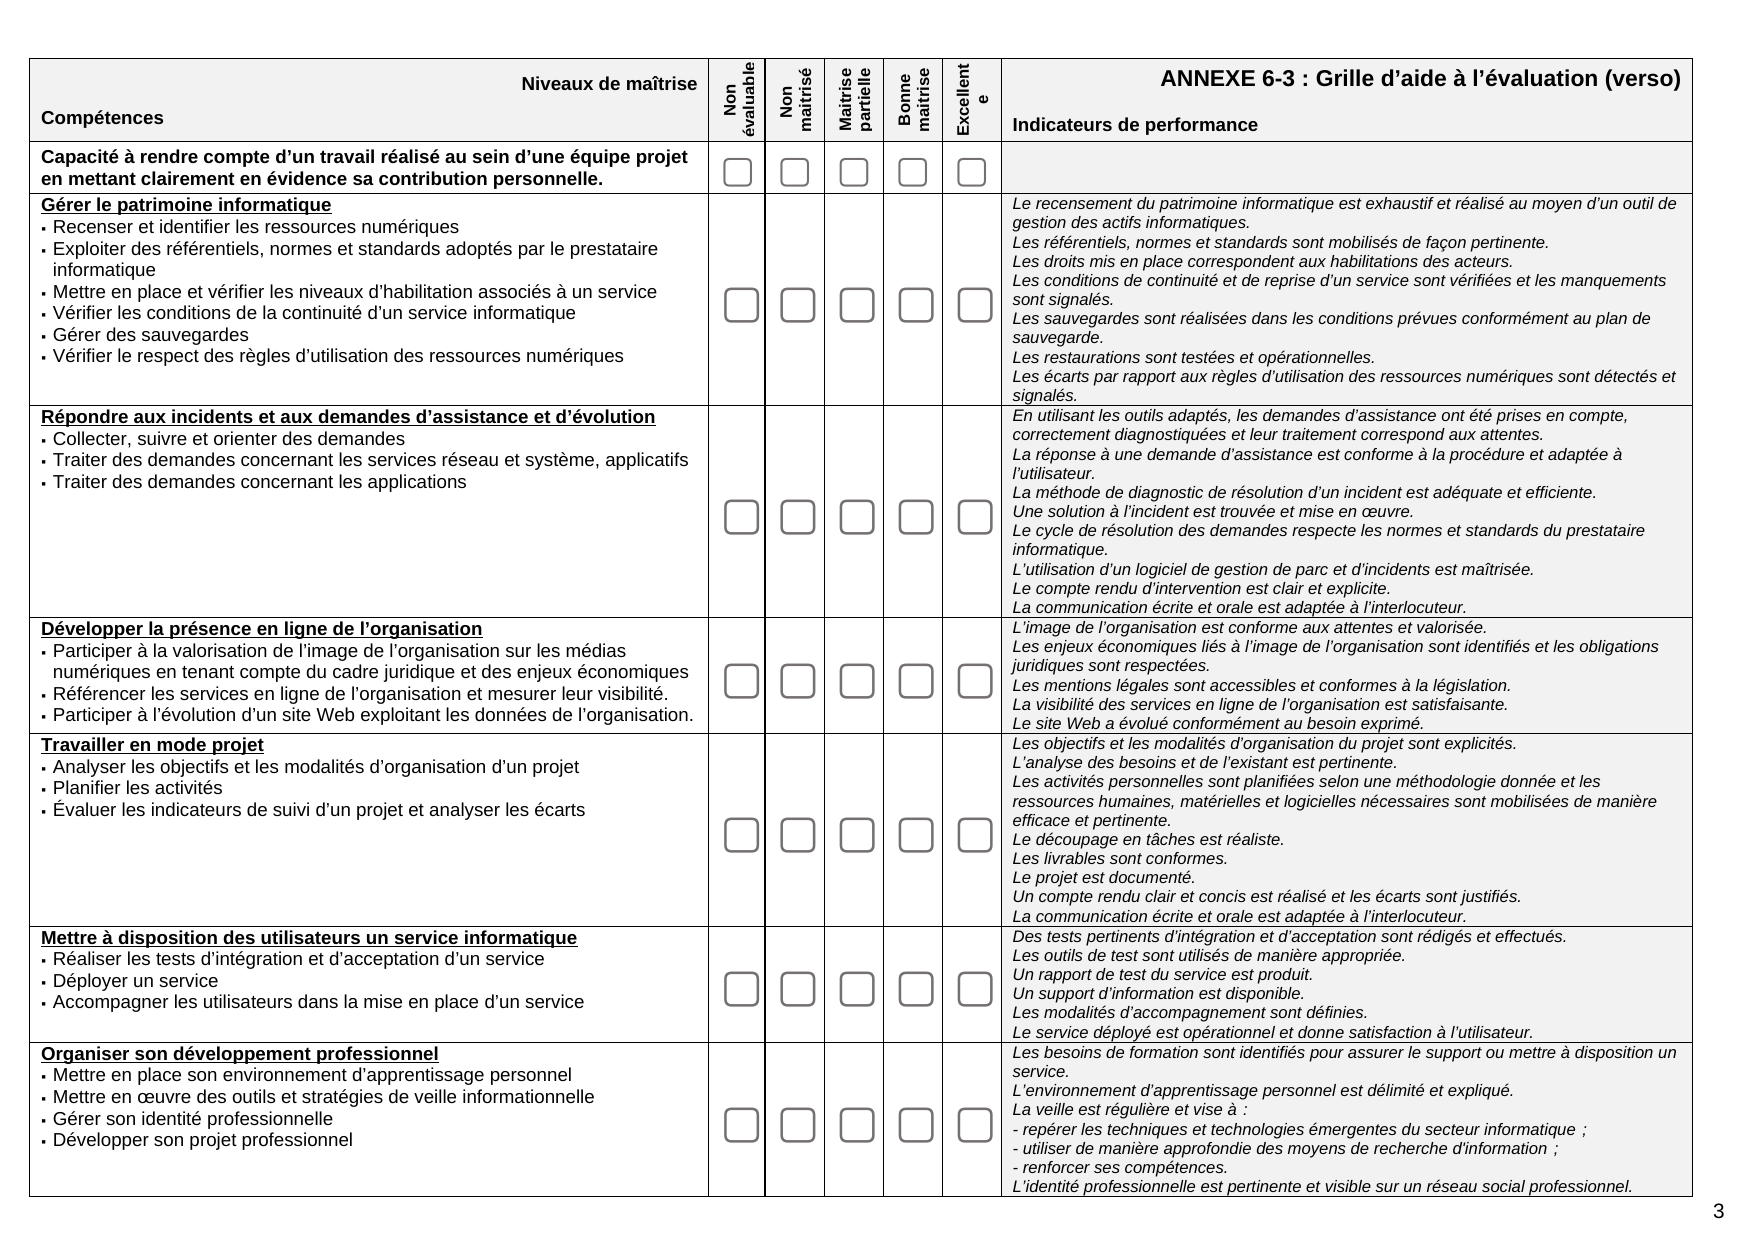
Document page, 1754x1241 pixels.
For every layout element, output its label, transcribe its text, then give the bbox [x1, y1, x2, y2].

table_cell ▢ [825, 1043, 883, 1196]
table_cell ▢ [943, 1043, 1001, 1196]
table_cell L’image de l’organisation est conforme aux attentes et valorisée. Les enjeux économiques liés à l’image de l’organisation sont identifiés et les obligations juridiques sont respectées. Les mentions légales sont accessibles et conformes à la législation. La visibilité des services en ligne de l’organisation est satisfaisante. Le site Web a évolué conformément au besoin exprimé. [1002, 618, 1692, 733]
table_header Excellente maitrise [943, 59, 1001, 141]
table_header Non maitrisé [766, 59, 824, 141]
table_cell ▢ [884, 1043, 942, 1196]
table_cell ▢ [709, 618, 764, 733]
table_cell ▢ [943, 194, 1001, 405]
table_cell Développer la présence en ligne de l’organisation Participer à la valorisation de l’image de l’organisation sur les médias numériques en tenant compte du cadre juridique et des enjeux économiques Référencer les services en ligne de l’organisation et mesurer leur visibilité. Participer à l’évolution d’un site Web exploitant les données de l’organisation. [30, 618, 708, 733]
table_cell Mettre à disposition des utilisateurs un service informatique Réaliser les tests d’intégration et d’acceptation d’un service Déployer un service Accompagner les utilisateurs dans la mise en place d’un service [30, 927, 708, 1042]
table_cell ▢ [766, 618, 824, 733]
table_cell ▢ [943, 927, 1001, 1042]
table_header ANNEXE 6-3 : Grille d’aide à l’évaluation (verso) Indicateurs de performance [1002, 59, 1692, 141]
table_cell En utilisant les outils adaptés, les demandes d’assistance ont été prises en compte, correctement diagnostiquées et leur traitement correspond aux attentes. La réponse à une demande d’assistance est conforme à la procédure et adaptée à l’utilisateur. La méthode de diagnostic de résolution d’un incident est adéquate et efficiente. Une solution à l’incident est trouvée et mise en œuvre. Le cycle de résolution des demandes respecte les normes et standards du prestataire informatique. L’utilisation d’un logiciel de gestion de parc et d’incidents est maîtrisée. Le compte rendu d’intervention est clair et explicite. La communication écrite et orale est adaptée à l’interlocuteur. [1002, 406, 1692, 617]
table_cell ▢ [709, 194, 764, 405]
table_cell ▢ [884, 927, 942, 1042]
table_cell ▢ [825, 618, 883, 733]
table_cell ▢ [943, 406, 1001, 617]
table_cell Des tests pertinents d’intégration et d’acceptation sont rédigés et effectués. Les outils de test sont utilisés de manière appropriée. Un rapport de test du service est produit. Un support d’information est disponible. Les modalités d’accompagnement sont définies. Le service déployé est opérationnel et donne satisfaction à l’utilisateur. [1002, 927, 1692, 1042]
table_header Maitrise partielle [825, 59, 883, 141]
table_header Niveaux de maîtrise Compétences [30, 59, 708, 141]
table_cell ▢ [825, 734, 883, 926]
table_cell ▢ [766, 194, 824, 405]
table_cell ▢ [709, 142, 764, 193]
table_cell Le recensement du patrimoine informatique est exhaustif et réalisé au moyen d’un outil de gestion des actifs informatiques. Les référentiels, normes et standards sont mobilisés de façon pertinente. Les droits mis en place correspondent aux habilitations des acteurs. Les conditions de continuité et de reprise d’un service sont vérifiées et les manquements sont signalés. Les sauvegardes sont réalisées dans les conditions prévues conformément au plan de sauvegarde. Les restaurations sont testées et opérationnelles. Les écarts par rapport aux règles d’utilisation des ressources numériques sont détectés et signalés. [1002, 194, 1692, 405]
table_cell Organiser son développement professionnel Mettre en place son environnement d’apprentissage personnel Mettre en œuvre des outils et stratégies de veille informationnelle Gérer son identité professionnelle Développer son projet professionnel [30, 1043, 708, 1196]
table_cell Répondre aux incidents et aux demandes d’assistance et d’évolution Collecter, suivre et orienter des demandes Traiter des demandes concernant les services réseau et système, applicatifs Traiter des demandes concernant les applications [30, 406, 708, 617]
table_cell ▢ [709, 734, 764, 926]
table_cell ▢ [943, 142, 1001, 193]
table_cell ▢ [825, 194, 883, 405]
table_cell ▢ [884, 618, 942, 733]
table_cell Les besoins de formation sont identifiés pour assurer le support ou mettre à disposition un service. L’environnement d’apprentissage personnel est délimité et expliqué. La veille est régulière et vise à : - repérer les techniques et technologies émergentes du secteur informatique ; - utiliser de manière approfondie des moyens de recherche d'information ; - renforcer ses compétences. L’identité professionnelle est pertinente et visible sur un réseau social professionnel. [1002, 1043, 1692, 1196]
table_cell ▢ [943, 618, 1001, 733]
table_header Non évaluable [709, 59, 764, 141]
table_cell ▢ [884, 142, 942, 193]
table_cell ▢ [766, 142, 824, 193]
table_cell Capacité à rendre compte d’un travail réalisé au sein d’une équipe projet en mettant clairement en évidence sa contribution personnelle. [30, 142, 708, 193]
table_cell ▢ [709, 927, 764, 1042]
table_cell Gérer le patrimoine informatique Recenser et identifier les ressources numériques Exploiter des référentiels, normes et standards adoptés par le prestataire informatique Mettre en place et vérifier les niveaux d’habilitation associés à un service Vérifier les conditions de la continuité d’un service informatique Gérer des sauvegardes Vérifier le respect des règles d’utilisation des ressources numériques [30, 194, 708, 405]
table_cell ▢ [943, 734, 1001, 926]
table_cell ▢ [825, 406, 883, 617]
table_cell ▢ [884, 734, 942, 926]
table_cell ▢ [825, 927, 883, 1042]
table_cell ▢ [766, 927, 824, 1042]
table_cell [1002, 142, 1692, 193]
table_cell ▢ [766, 406, 824, 617]
table_cell Les objectifs et les modalités d’organisation du projet sont explicités. L’analyse des besoins et de l’existant est pertinente. Les activités personnelles sont planifiées selon une méthodologie donnée et les ressources humaines, matérielles et logicielles nécessaires sont mobilisées de manière efficace et pertinente. Le découpage en tâches est réaliste. Les livrables sont conformes. Le projet est documenté. Un compte rendu clair et concis est réalisé et les écarts sont justifiés. La communication écrite et orale est adaptée à l’interlocuteur. [1002, 734, 1692, 926]
table_header Bonne maitrise [884, 59, 942, 141]
table_cell ▢ [825, 142, 883, 193]
table_cell ▢ [766, 1043, 824, 1196]
table_cell ▢ [884, 194, 942, 405]
table_cell Travailler en mode projet Analyser les objectifs et les modalités d’organisation d’un projet Planifier les activités Évaluer les indicateurs de suivi d’un projet et analyser les écarts [30, 734, 708, 926]
table_cell ▢ [884, 406, 942, 617]
table_cell ▢ [766, 734, 824, 926]
table_cell ▢ [709, 406, 764, 617]
table_cell ▢ [709, 1043, 764, 1196]
